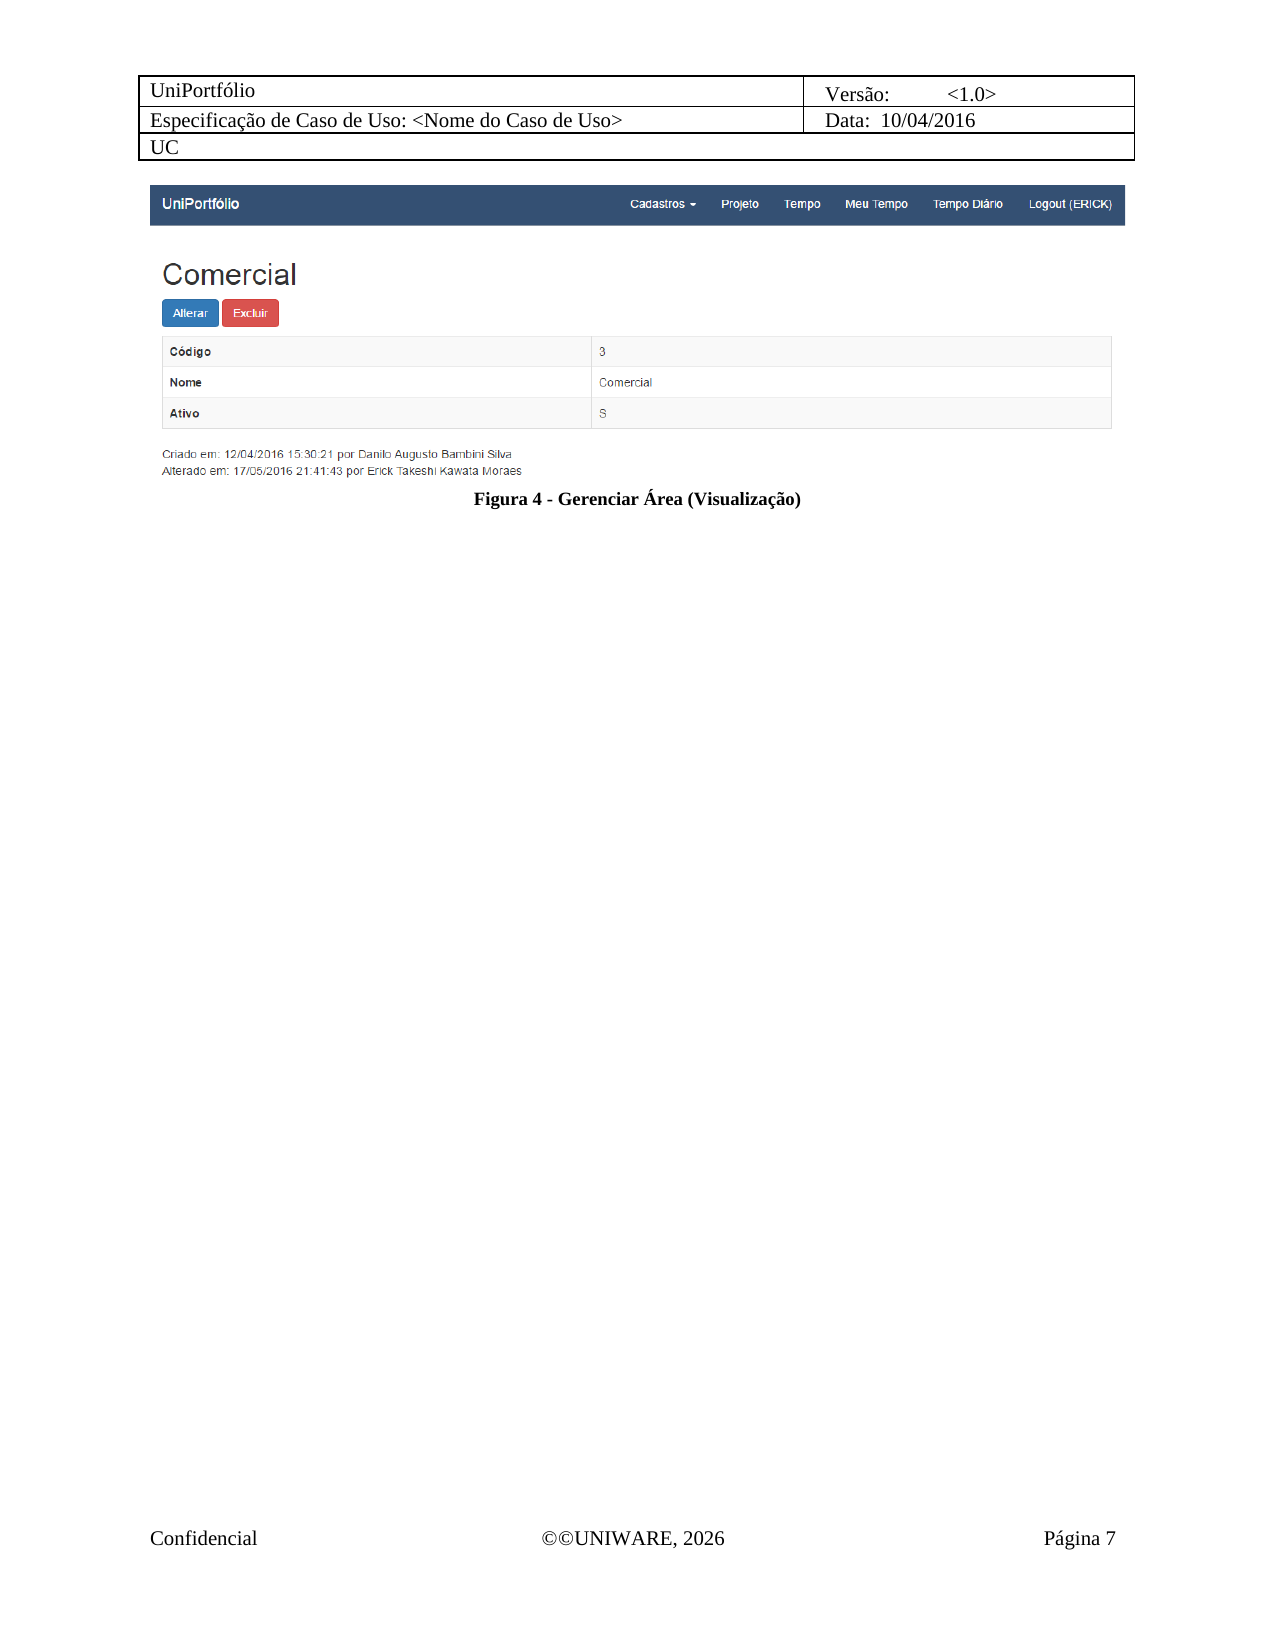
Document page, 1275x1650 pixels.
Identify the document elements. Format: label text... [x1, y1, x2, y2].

picture [150, 185, 1125, 488]
text Figura 4 - Gerenciar Área (Visualização) [150, 488, 1125, 509]
